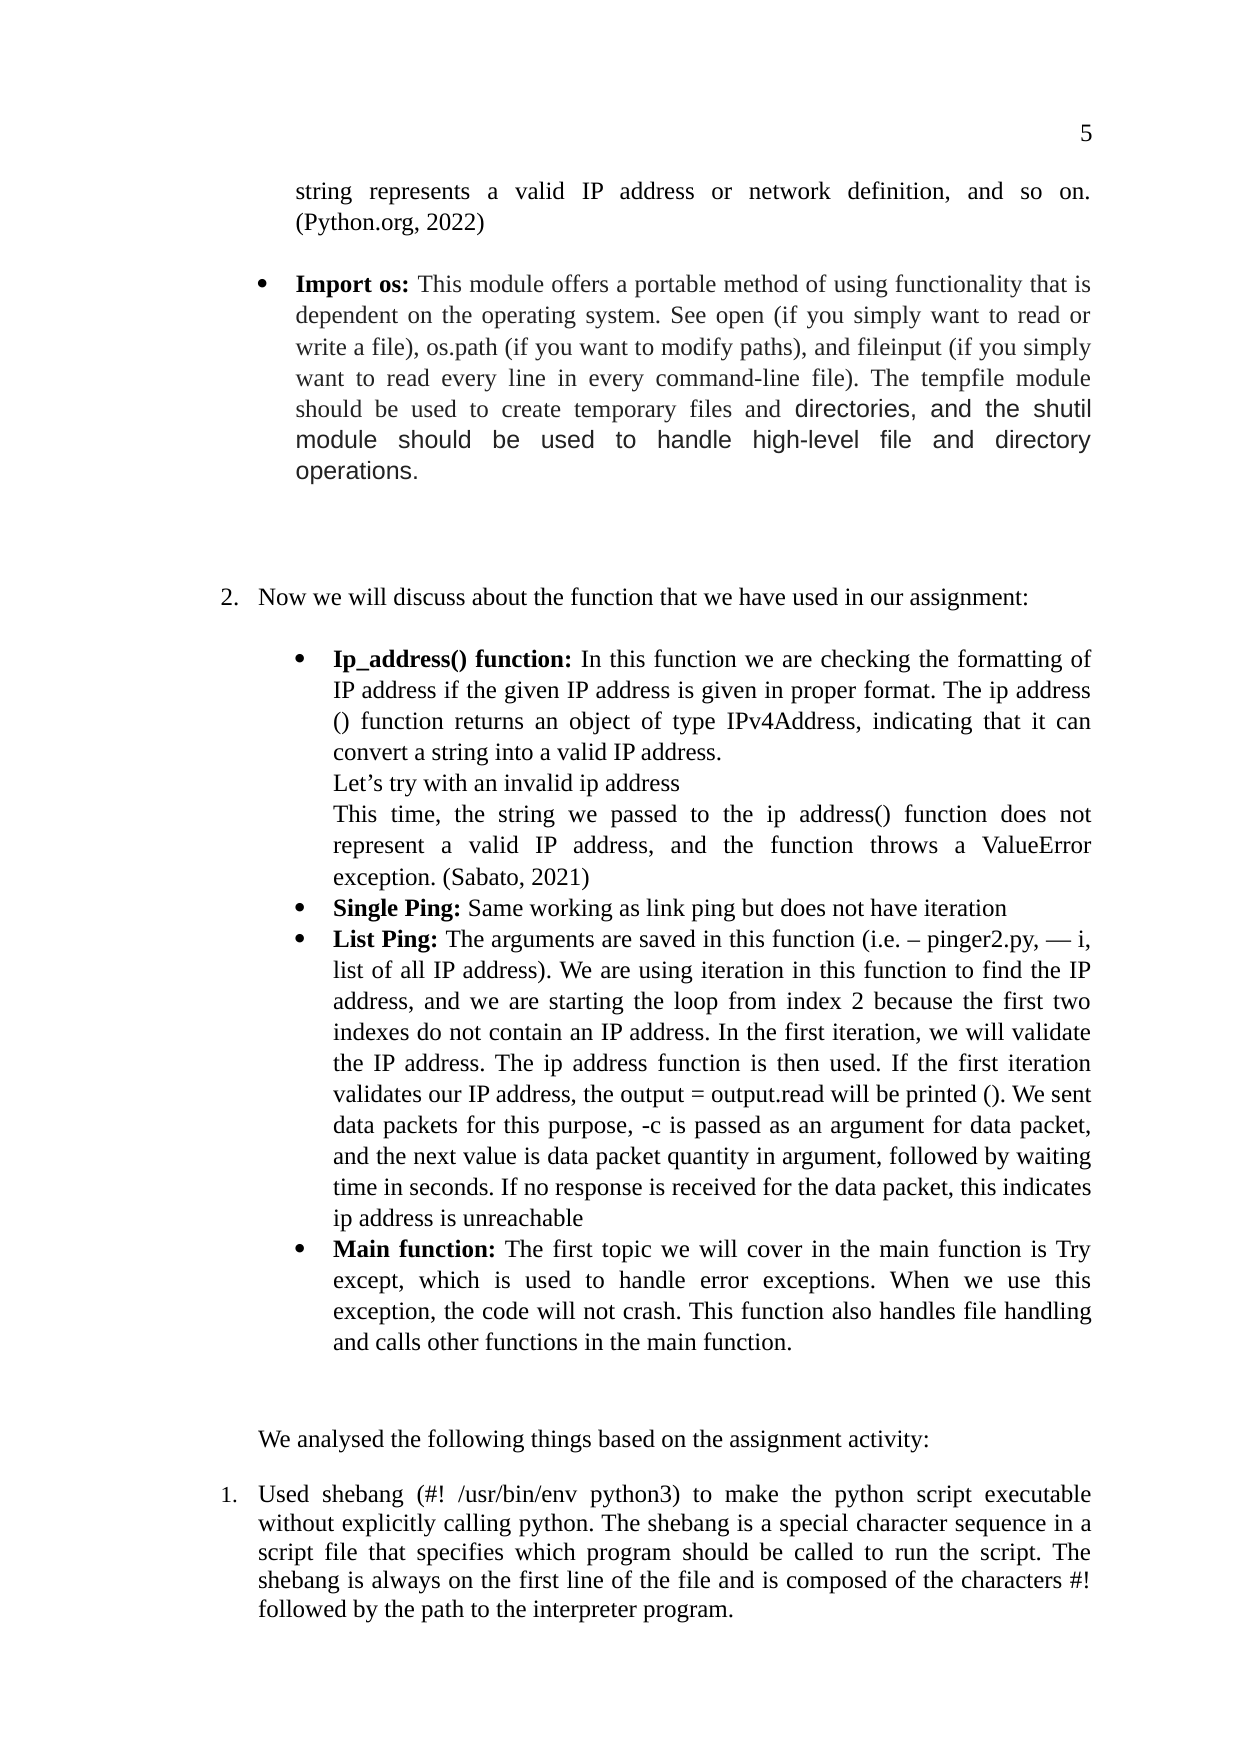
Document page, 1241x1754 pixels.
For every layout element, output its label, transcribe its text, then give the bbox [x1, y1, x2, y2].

list List Ping: The arguments are saved in this function (i.e. – pinger2.py, — i, list of all IP address). We are using iteration in this function to find the IP address, and we are starting the loop from index 2 because the first two indexes do not contain an IP address. In the first iteration, we will validate the IP address. The ip address function is then used. If the first iteration validates our IP address, the output = output.read will be printed (). We sent data packets for this purpose, -c is passed as an argument for data packet, and the next value is data packet quantity in argument, followed by waiting time in seconds. If no response is received for the data packet, this indicates ip address is unreachable [295, 924, 1092, 1232]
list Main function: The first topic we will cover in the main function is Try except, which is used to handle error exceptions. When we use this exception, the code will not crash. This function also handles file handling and calls other functions in the main function. [295, 1234, 1092, 1356]
list Now we will discuss about the function that we have used in our assignment: [220, 582, 1092, 611]
list Ip_address() function: In this function we are checking the formatting of IP address if the given IP address is given in proper format. The ip address () function returns an object of type IPv4Address, indicating that it can convert a string into a valid IP address. [295, 644, 1092, 766]
list This time, the string we passed to the ip address() function does not represent a valid IP address, and the function throws a ValueError exception. (Sabato, 2021) [333, 799, 1092, 890]
list Used shebang (#! /usr/bin/env python3) to make the python script executable without explicitly calling python. The shebang is a special character sequence in a script file that specifies which program should be called to run the script. The shebang is always on the first line of the file and is composed of the characters #! followed by the path to the interpreter program. [220, 1479, 1092, 1623]
list Let’s try with an invalid ip address [333, 768, 1092, 797]
list Single Ping: Same working as link ping but does not have iteration [295, 893, 1092, 921]
list Import os: This module offers a portable method of using functionality that is dependent on the operating system. See open (if you simply want to read or write a file), os.path (if you want to modify paths), and fileinput (if you simply want to read every line in every command-line file). The tempfile module should be used to create temporary files and directories, and the shutil module should be used to handle high-level file and directory operations. [258, 269, 1092, 484]
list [295, 176, 1092, 236]
list We analysed the following things based on the assignment activity: [258, 1424, 1092, 1453]
